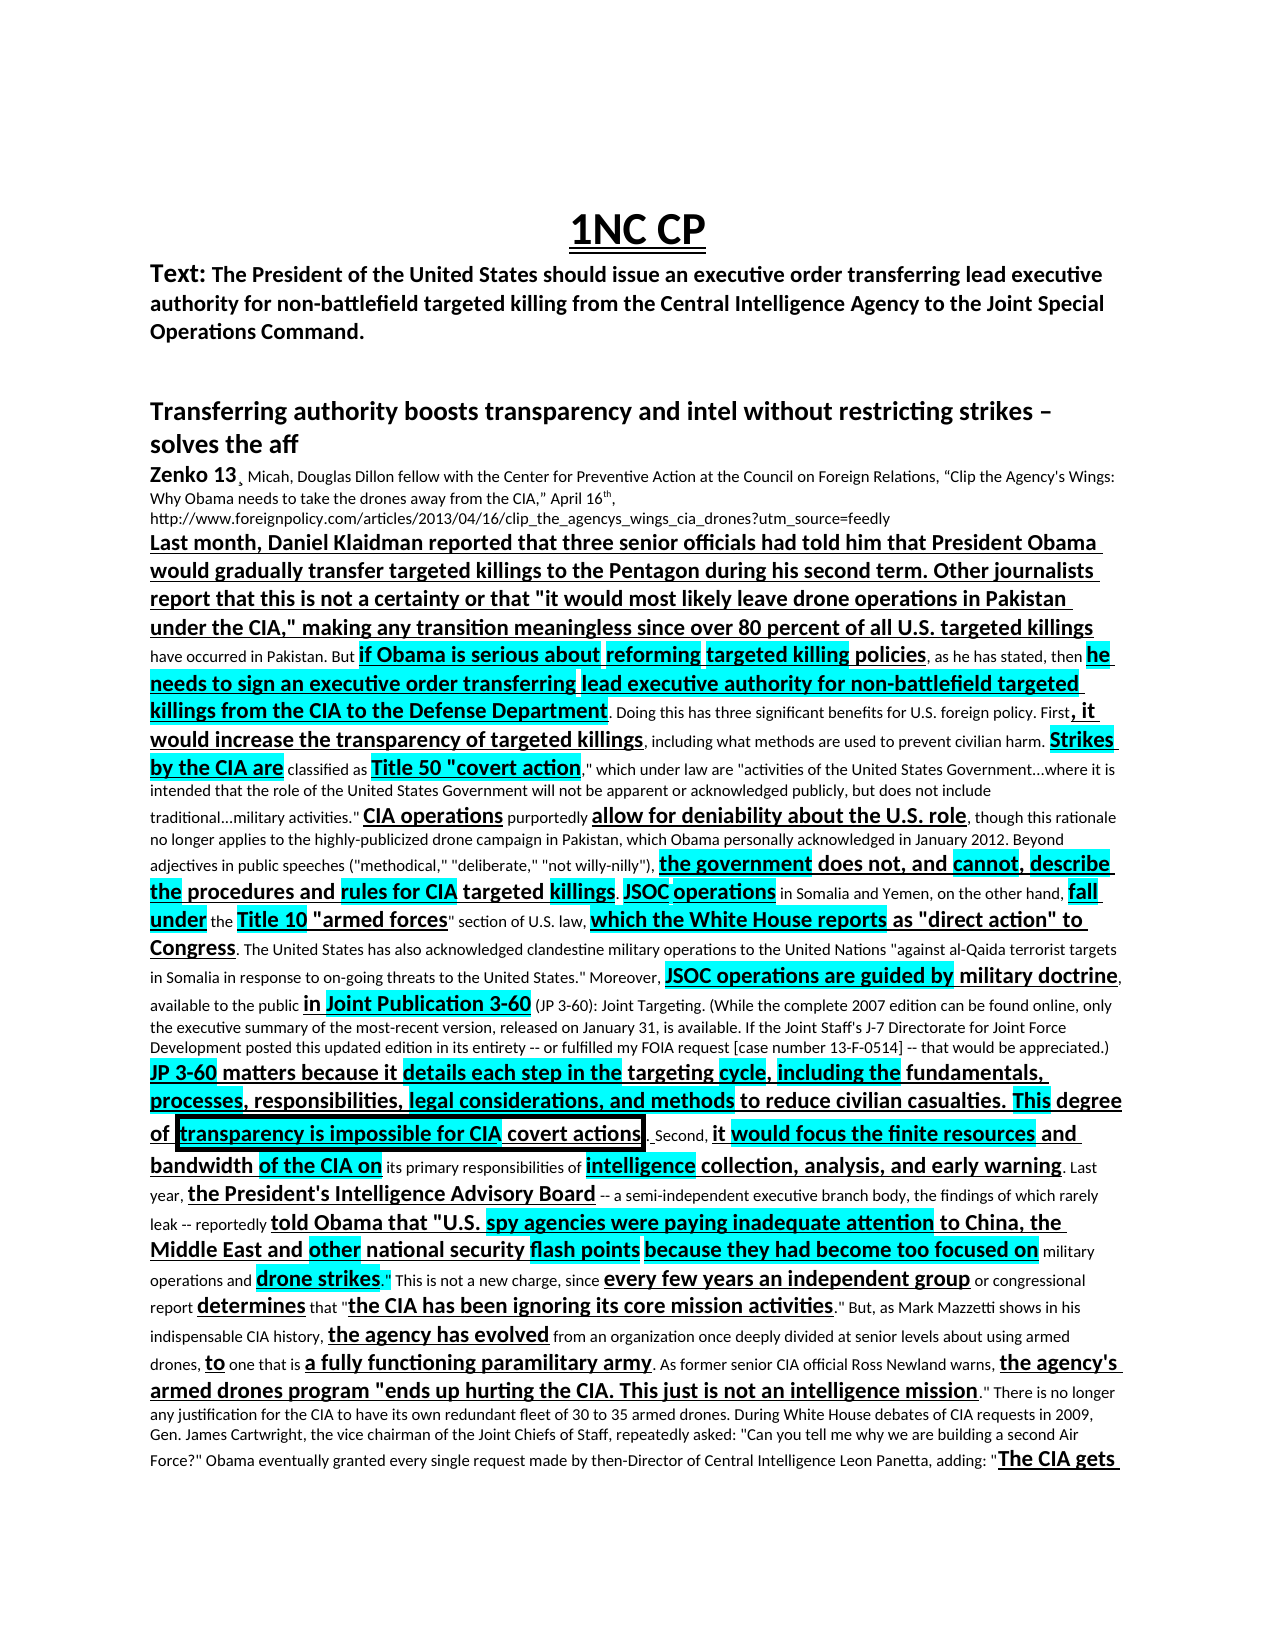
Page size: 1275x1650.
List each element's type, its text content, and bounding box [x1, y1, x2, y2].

subtitle Transferring authority boosts transparency and intel without restricting strikes – solves the aff [150, 394, 1125, 460]
text Zenko 13¸ Micah, Douglas Dillon fellow with the Center for Preventive Action at the Council on Foreign Relations, “Clip the Agency's Wings: Why Obama needs to take the drones away from the CIA,” April 16th, http://www.foreignpolicy.com/articles/2013/04/16/clip_the_agencys_wings_cia_drones?utm_source=feedly [150, 460, 1125, 528]
text Text: The President of the United States should issue an executive order transferring lead executive authority for non-battlefield targeted killing from the Central Intelligence Agency to the Joint Special Operations Command. [150, 256, 1125, 345]
subtitle 1NC CP [150, 200, 1125, 256]
